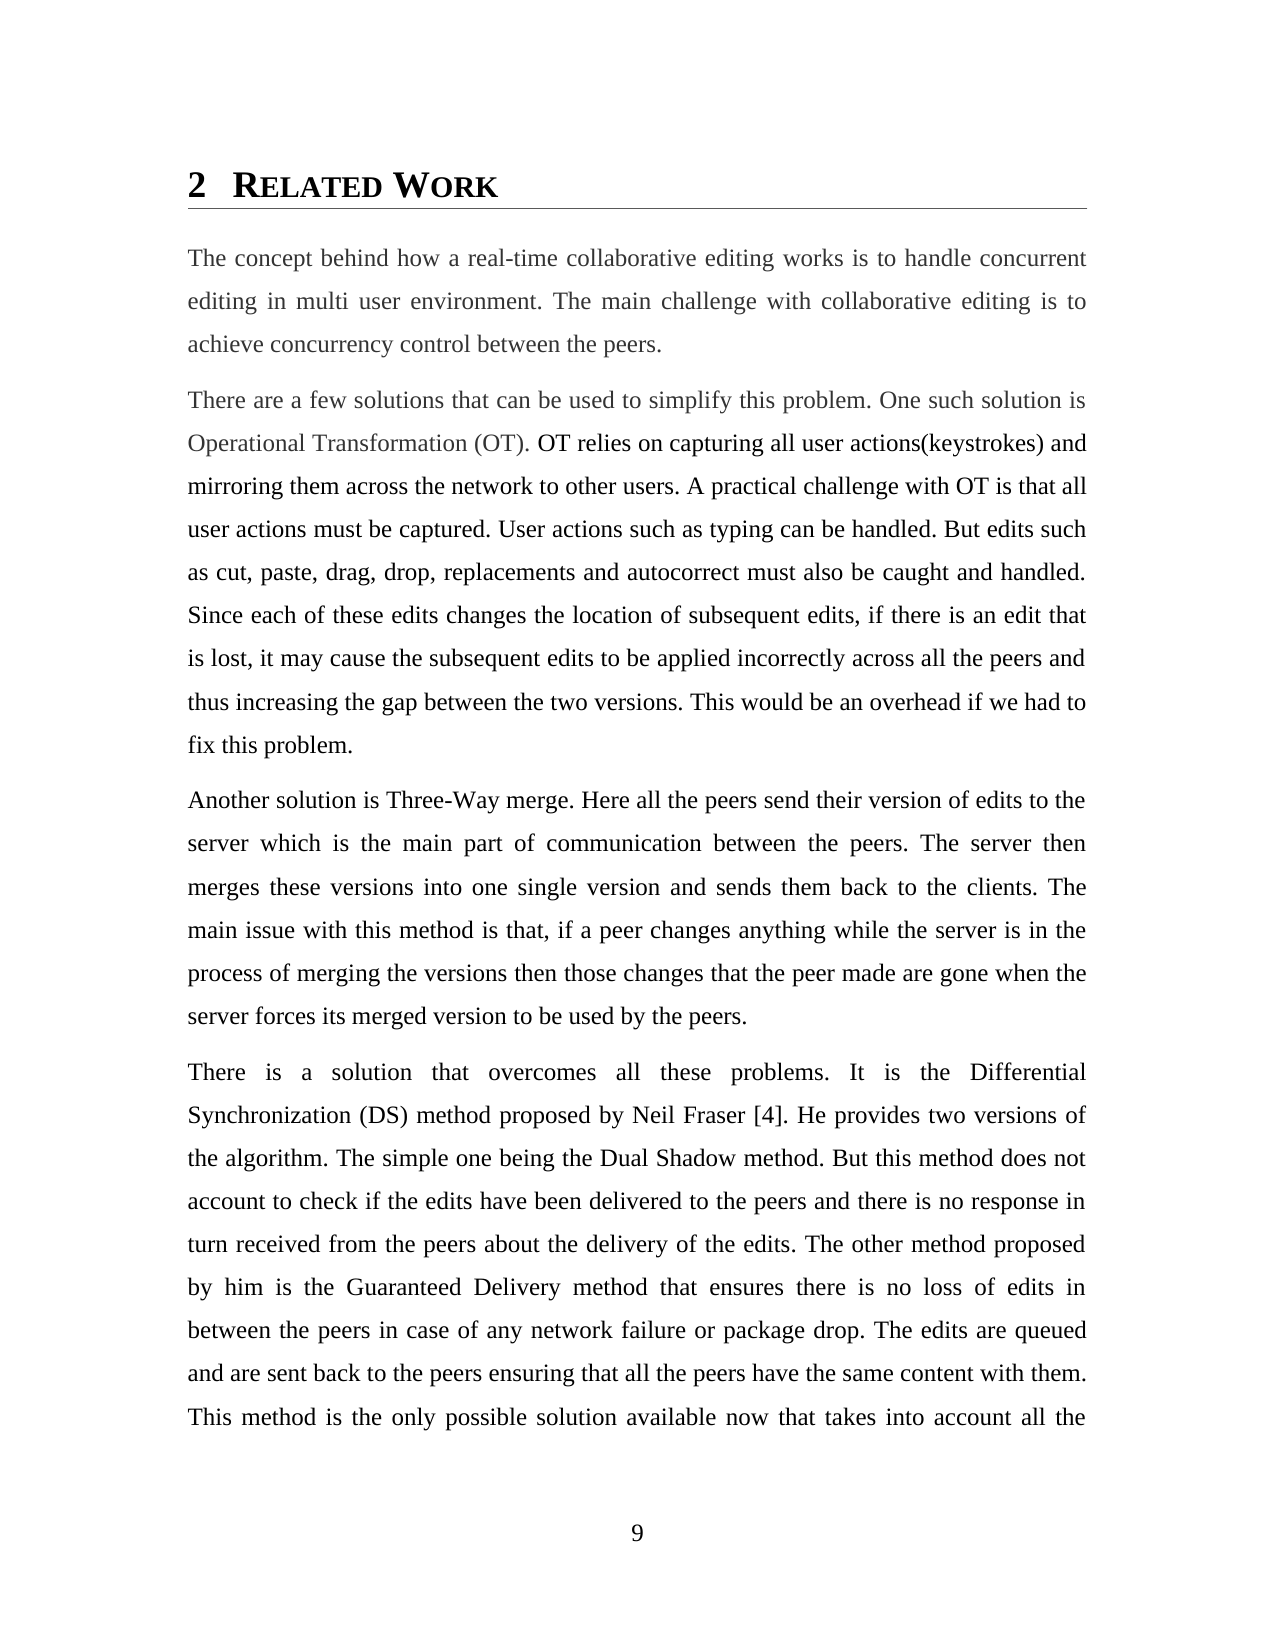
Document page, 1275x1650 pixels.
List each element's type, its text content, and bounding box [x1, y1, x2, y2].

text Another solution is Three-Way merge. Here all the peers send their version of edits to the server which is the main part of communication between the peers. The server then merges these versions into one single version and sends them back to the clients. The main issue with this method is that, if a peer changes anything while the server is in the process of merging the versions then those changes that the peer made are gone when the server forces its merged version to be used by the peers. [187, 785, 1087, 1030]
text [187, 1057, 1087, 1430]
text The concept behind how a real-time collaborative editing works is to handle concurrent editing in multi user environment. The main challenge with collaborative editing is to achieve concurrency control between the peers. [187, 253, 1087, 358]
subtitle Related Work [187, 162, 1087, 209]
text There are a few solutions that can be used to simplify this problem. One such solution is Operational Transformation (OT). OT relies on capturing all user actions(keystrokes) and mirroring them across the network to other users. A practical challenge with OT is that all user actions must be captured. User actions such as typing can be handled. But edits such as cut, paste, drag, drop, replacements and autocorrect must also be caught and handled. Since each of these edits changes the location of subsequent edits, if there is an edit that is lost, it may cause the subsequent edits to be applied incorrectly across all the peers and thus increasing the gap between the two versions. This would be an overhead if we had to fix this problem. [187, 395, 1087, 758]
